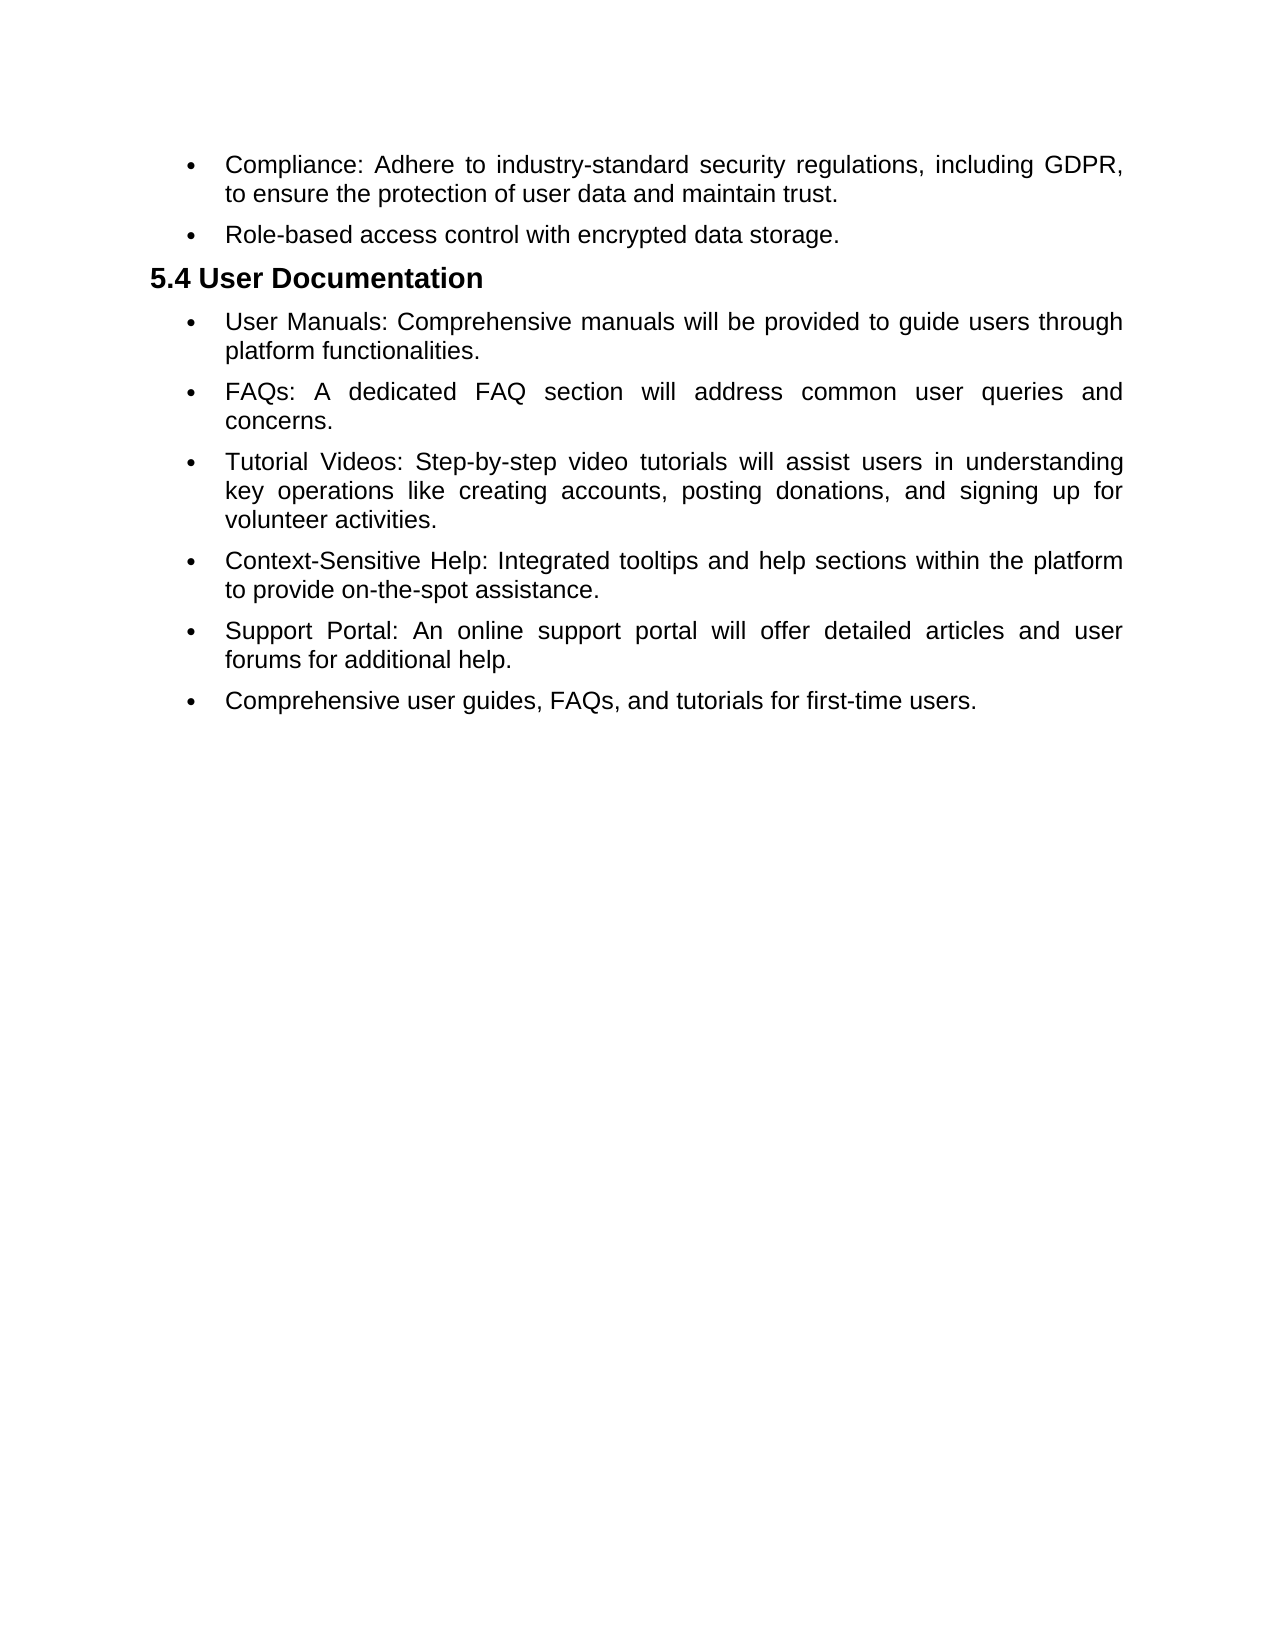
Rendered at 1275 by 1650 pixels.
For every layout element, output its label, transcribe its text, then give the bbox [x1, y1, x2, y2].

list Comprehensive user guides, FAQs, and tutorials for first-time users. [187, 686, 1125, 715]
list Context-Sensitive Help: Integrated tooltips and help sections within the platform to provide on-the-spot assistance. [187, 546, 1125, 603]
list Support Portal: An online support portal will offer detailed articles and user forums for additional help. [187, 616, 1125, 673]
list Tutorial Videos: Step-by-step video tutorials will assist users in understanding key operations like creating accounts, posting donations, and signing up for volunteer activities. [187, 447, 1125, 533]
list FAQs: A dedicated FAQ section will address common user queries and concerns. [187, 377, 1125, 435]
list Compliance: Adhere to industry-standard security regulations, including GDPR, to ensure the protection of user data and maintain trust. [187, 150, 1125, 207]
list User Manuals: Comprehensive manuals will be provided to guide users through platform functionalities. [187, 307, 1125, 365]
list Role-based access control with encrypted data storage. [187, 220, 1125, 249]
list 5.4 User Documentation [150, 261, 1125, 295]
